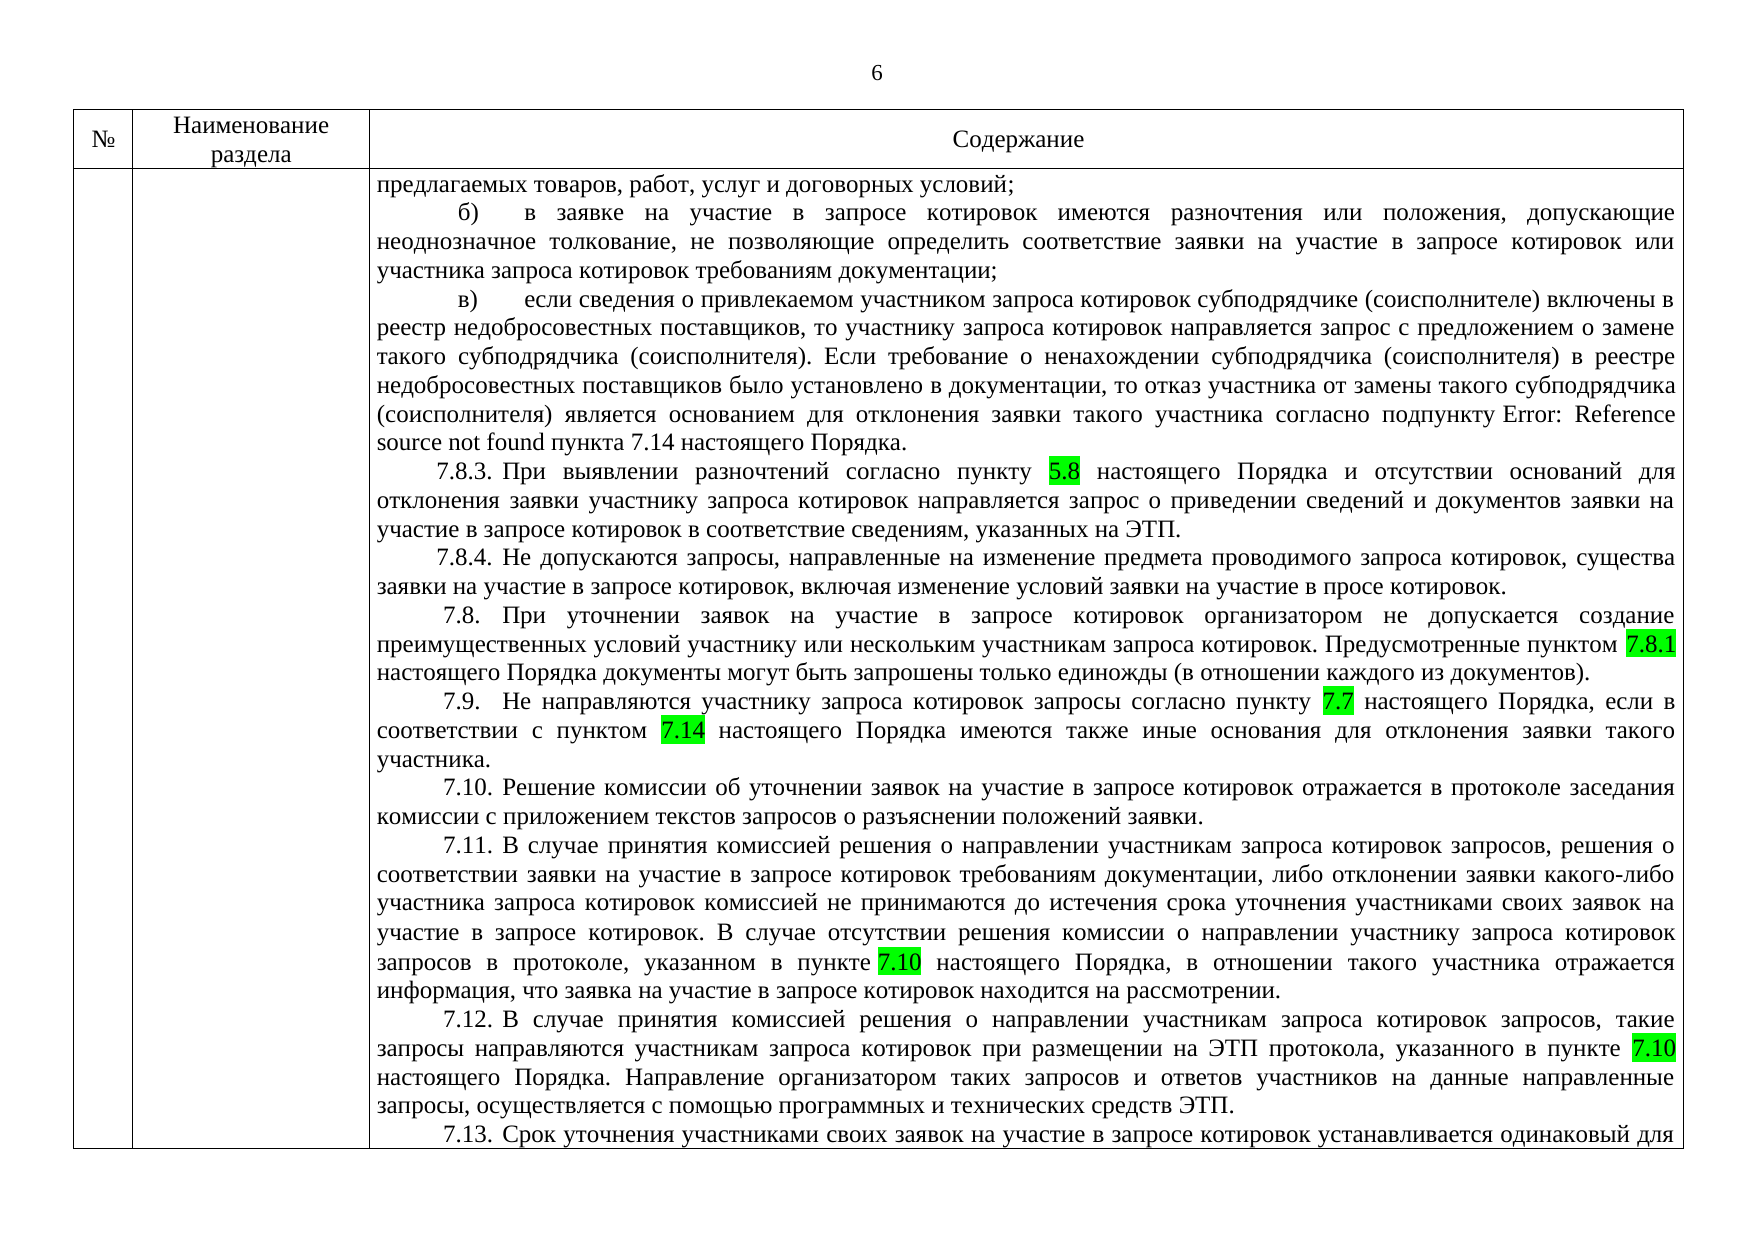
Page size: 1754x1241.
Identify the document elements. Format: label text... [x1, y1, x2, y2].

table_header Наименование раздела [133, 110, 369, 168]
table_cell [133, 169, 369, 1148]
table_header № [74, 110, 132, 168]
table_header Содержание [370, 110, 1683, 168]
table_cell [74, 169, 132, 1148]
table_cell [370, 169, 1683, 1148]
